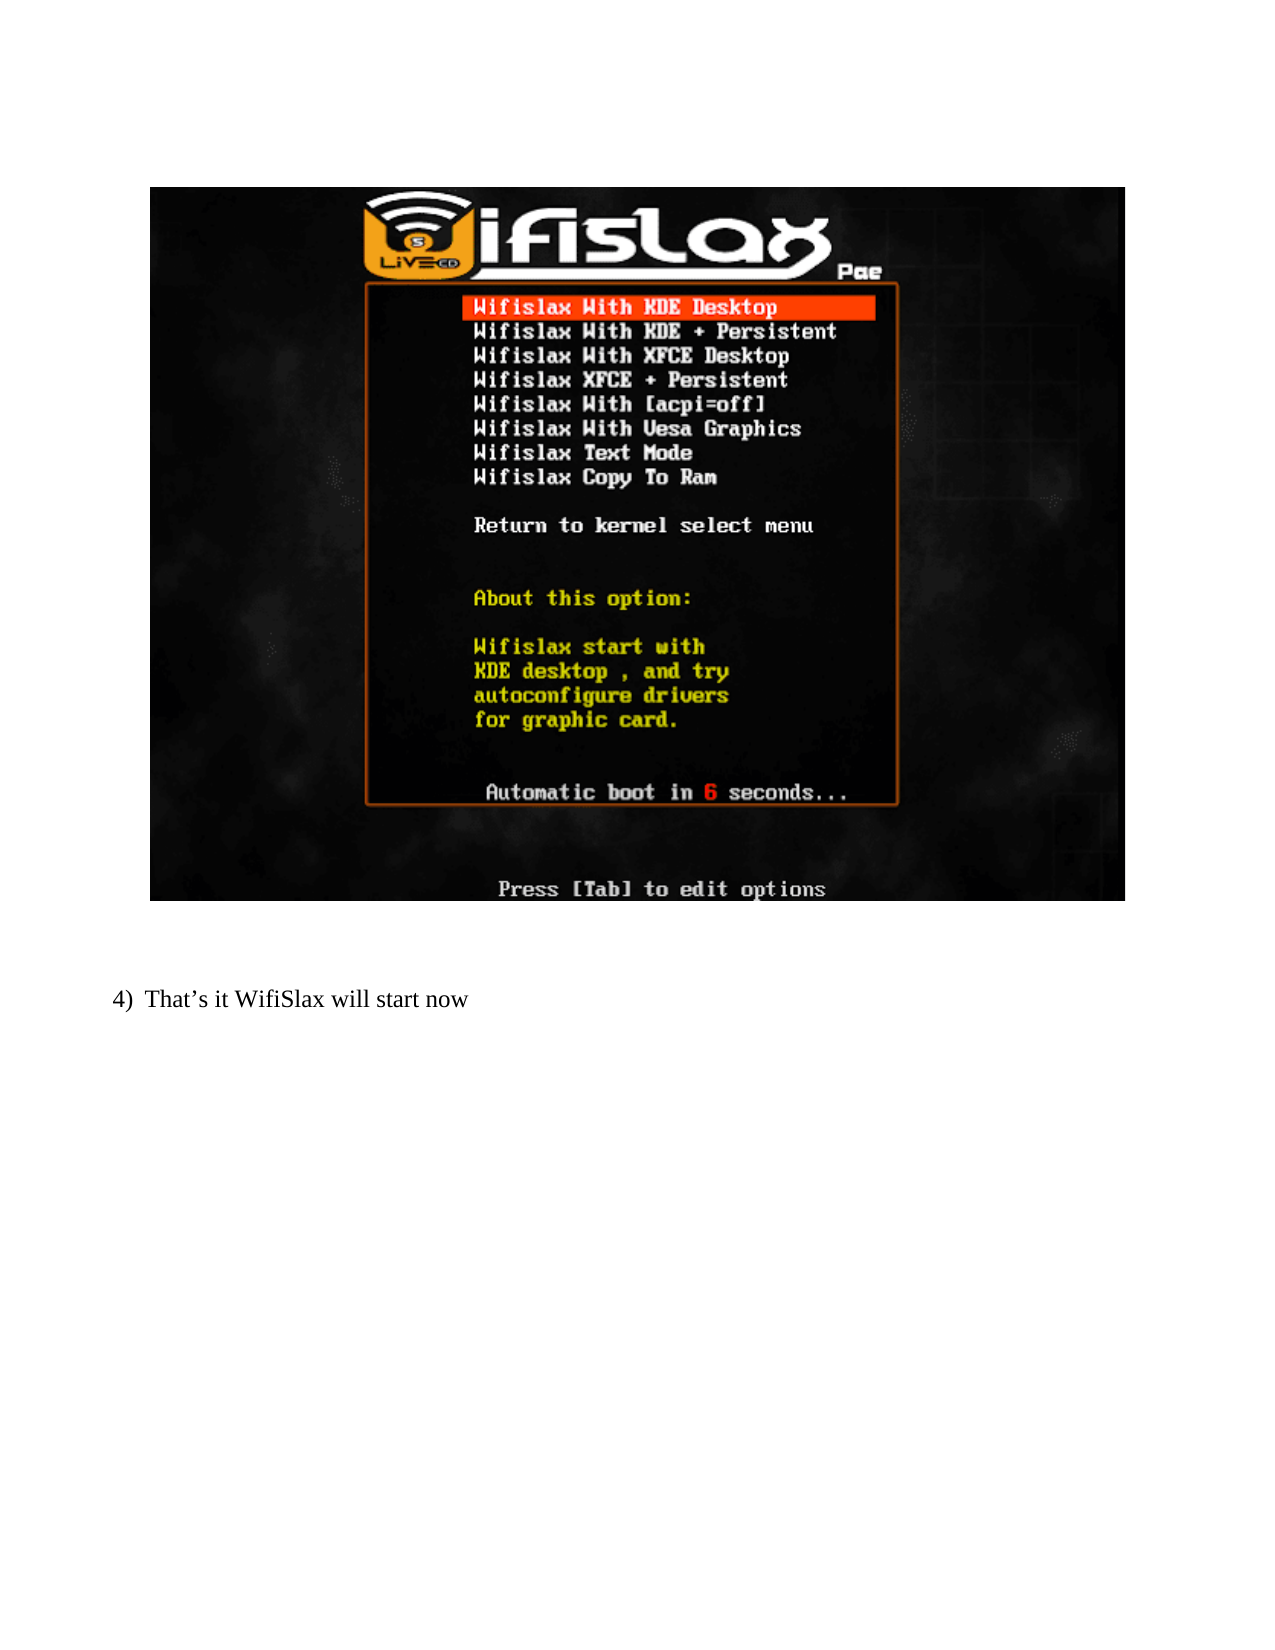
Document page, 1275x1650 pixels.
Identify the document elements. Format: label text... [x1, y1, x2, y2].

picture [150, 187, 1125, 901]
text 4) That’s it WifiSlax will start now [112, 976, 1125, 1013]
